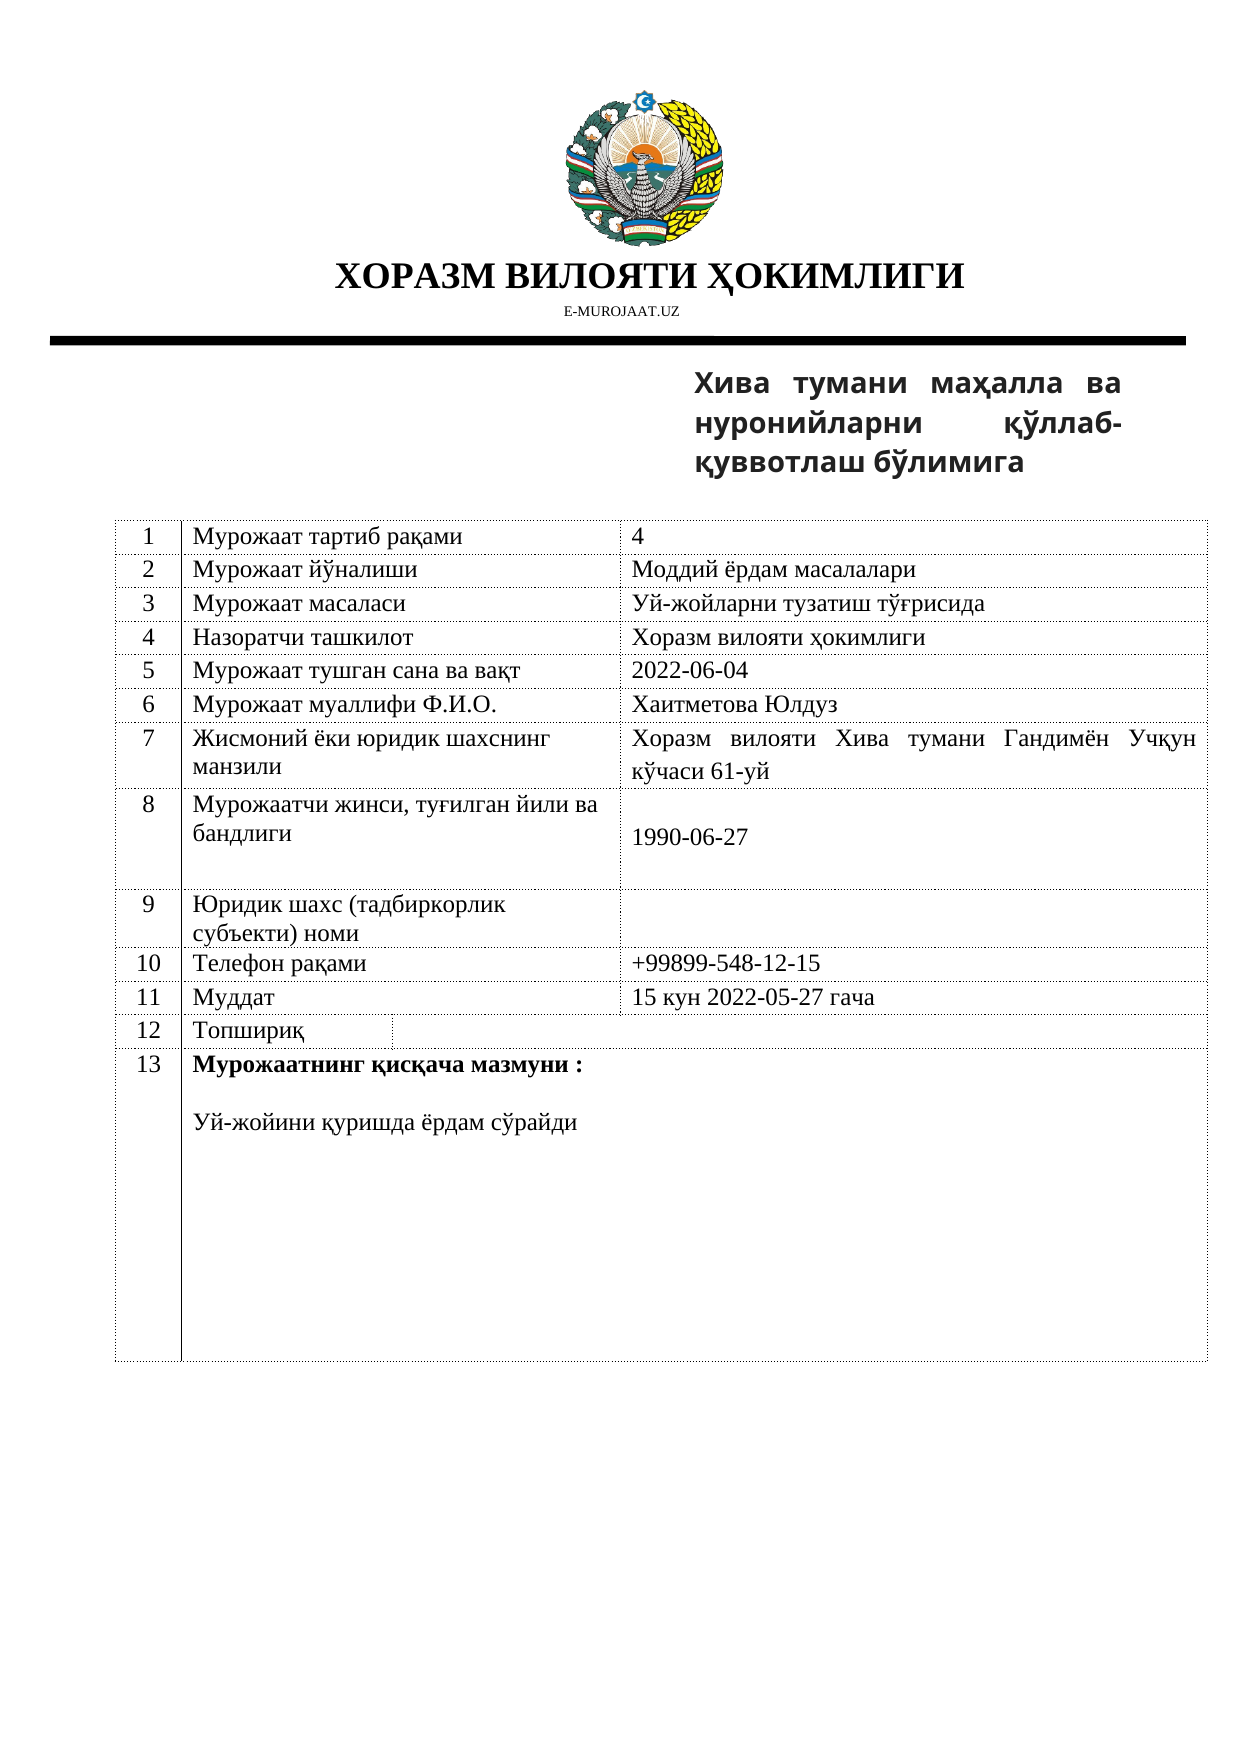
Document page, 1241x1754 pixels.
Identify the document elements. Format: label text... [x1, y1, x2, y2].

table_header 1 [115, 520, 181, 553]
table_cell Моддий ёрдам масалалари [620, 554, 1208, 587]
table_cell 8 [115, 788, 181, 888]
table_header 4 [620, 520, 1208, 553]
table_cell Мурожаат тушган сана ва вақт [182, 654, 620, 688]
table_cell Назоратчи ташкилот [182, 621, 620, 654]
table_cell Юридик шахс (тадбиркорлик субъекти) номи [182, 889, 620, 947]
table_cell Мурожаат масаласи [182, 587, 620, 621]
table_cell 4 [115, 621, 181, 654]
table_cell 9 [115, 889, 181, 947]
table_cell 11 [115, 981, 181, 1014]
table_header Мурожаат тартиб рақами [182, 520, 620, 553]
table_cell +99899-548-12-15 [620, 947, 1208, 981]
table_cell 7 [115, 722, 181, 788]
table_cell 3 [115, 587, 181, 621]
text Хива тумани маҳалла ва нуронийларни қўллаб-қуввотлаш бўлимига [694, 362, 1122, 481]
table_cell Мурожаат йўналиши [182, 554, 620, 587]
text E-MUROJAAT.UZ [121, 303, 1122, 320]
text ХОРАЗМ ВИЛОЯТИ ҲОКИМЛИГИ [177, 89, 1122, 297]
table_cell [392, 1014, 1208, 1048]
table_cell Мурожаат муаллифи Ф.И.О. [182, 688, 620, 722]
table_cell 12 [115, 1014, 181, 1048]
table_cell Мурожаатнинг қисқача мазмуни : Уй-жойини қуришда ёрдам сўрайди [182, 1048, 1208, 1361]
table_cell Топшириқ [182, 1014, 392, 1048]
table_cell 15 кун 2022-05-27 гача [620, 981, 1208, 1014]
table_cell 13 [115, 1048, 181, 1361]
table_cell 2022-06-04 [620, 654, 1208, 688]
table_cell Мурожаатчи жинси, туғилган йили ва бандлиги [182, 788, 620, 888]
table_cell 2 [115, 554, 181, 587]
table_cell [620, 889, 1208, 947]
table_cell Хоразм вилояти ҳокимлиги [620, 621, 1208, 654]
table_cell Телефон рақами [182, 947, 620, 981]
table_cell Муддат [182, 981, 620, 1014]
table_cell 6 [115, 688, 181, 722]
table_cell 10 [115, 947, 181, 981]
table_cell 5 [115, 654, 181, 688]
table_cell 1990-06-27 [620, 788, 1208, 888]
table_cell Жисмоний ёки юридик шахснинг манзили [182, 722, 620, 788]
table_cell Уй-жойларни тузатиш тўғрисида [620, 587, 1208, 621]
table_cell Хоразм вилояти Хива тумани Гандимён Учқун кўчаси 61-уй [620, 722, 1208, 788]
picture [562, 88, 725, 248]
table_cell Хаитметова Юлдуз [620, 688, 1208, 722]
